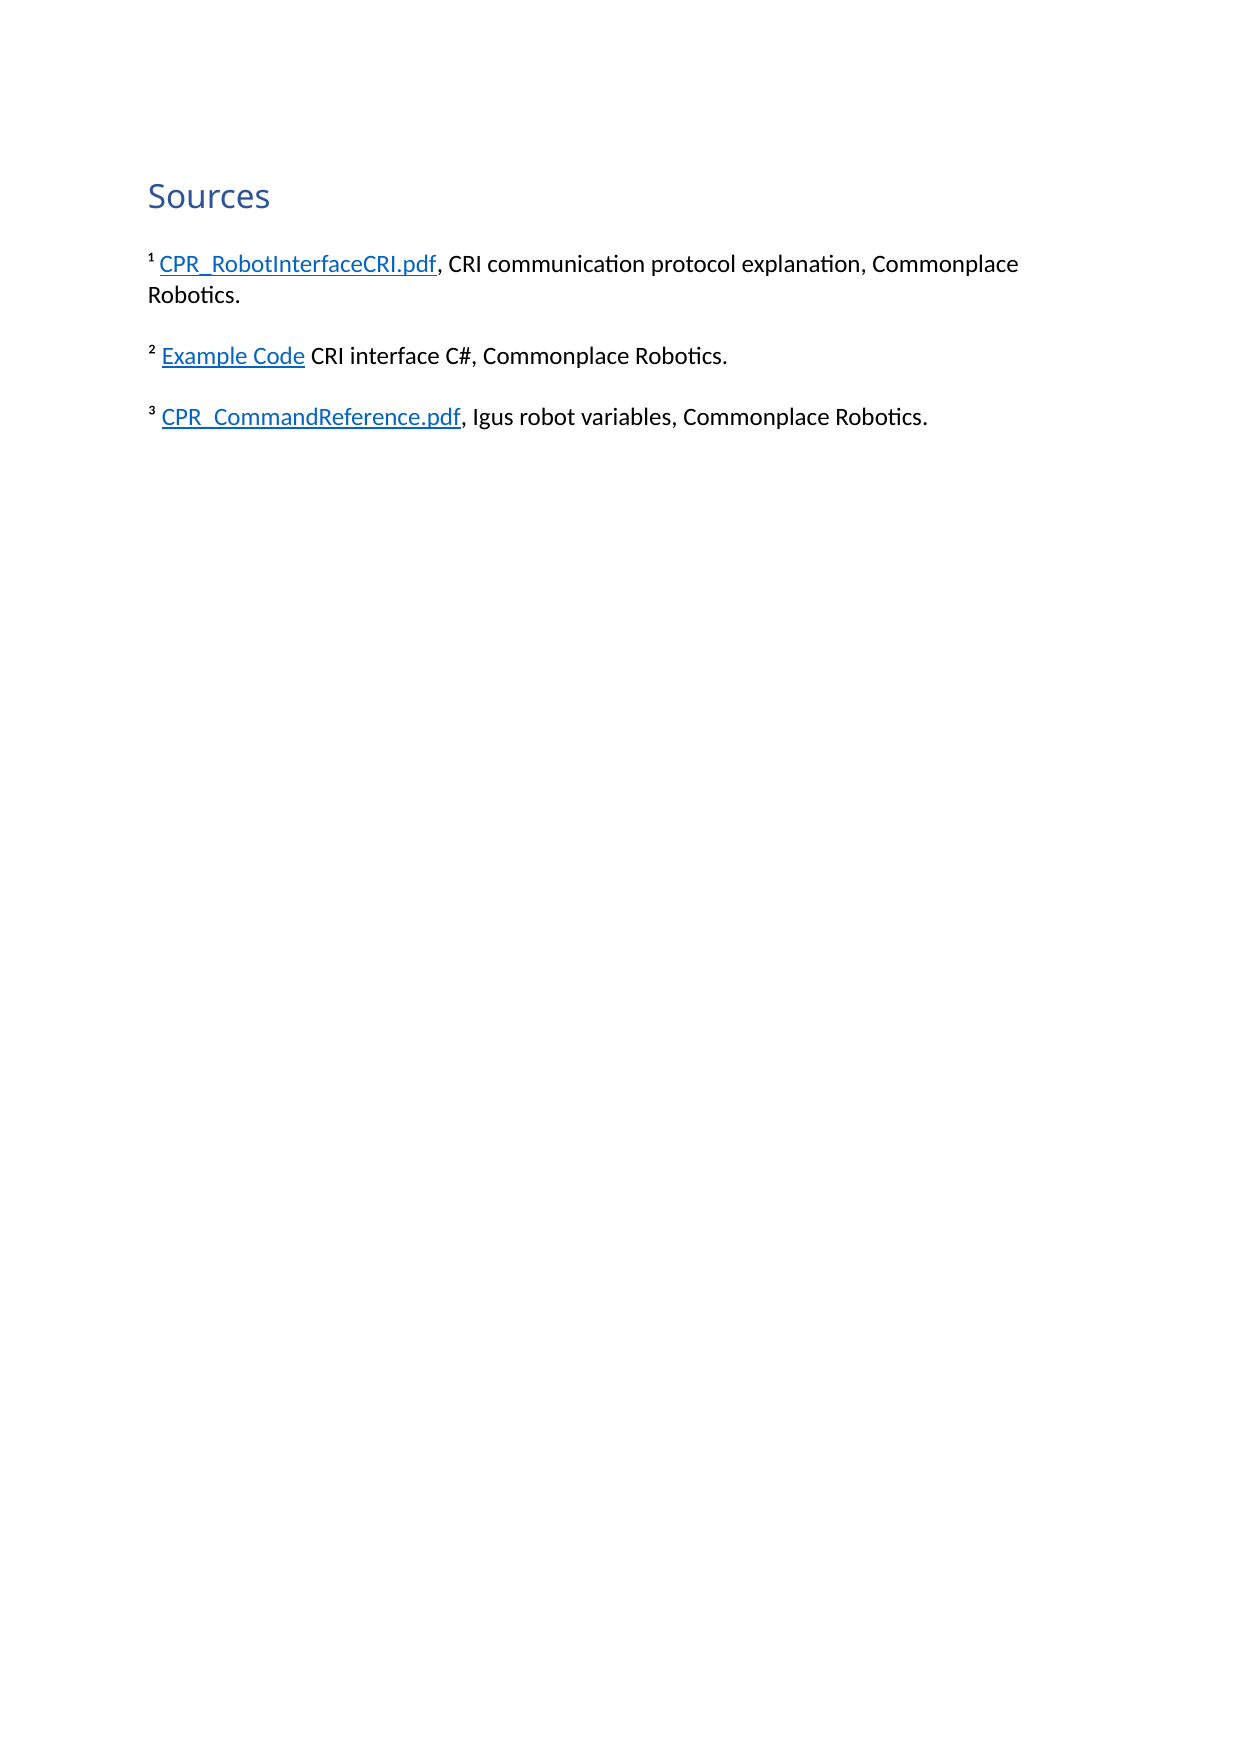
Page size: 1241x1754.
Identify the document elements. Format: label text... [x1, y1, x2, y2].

text ² Example Code CRI interface C#, Commonplace Robotics. [148, 340, 1093, 371]
text ¹ CPR_RobotInterfaceCRI.pdf, CRI communication protocol explanation, Commonplace Robotics. [148, 248, 1093, 309]
subtitle Sources [148, 173, 1093, 218]
text ³ CPR_CommandReference.pdf, Igus robot variables, Commonplace Robotics. [148, 401, 1093, 432]
